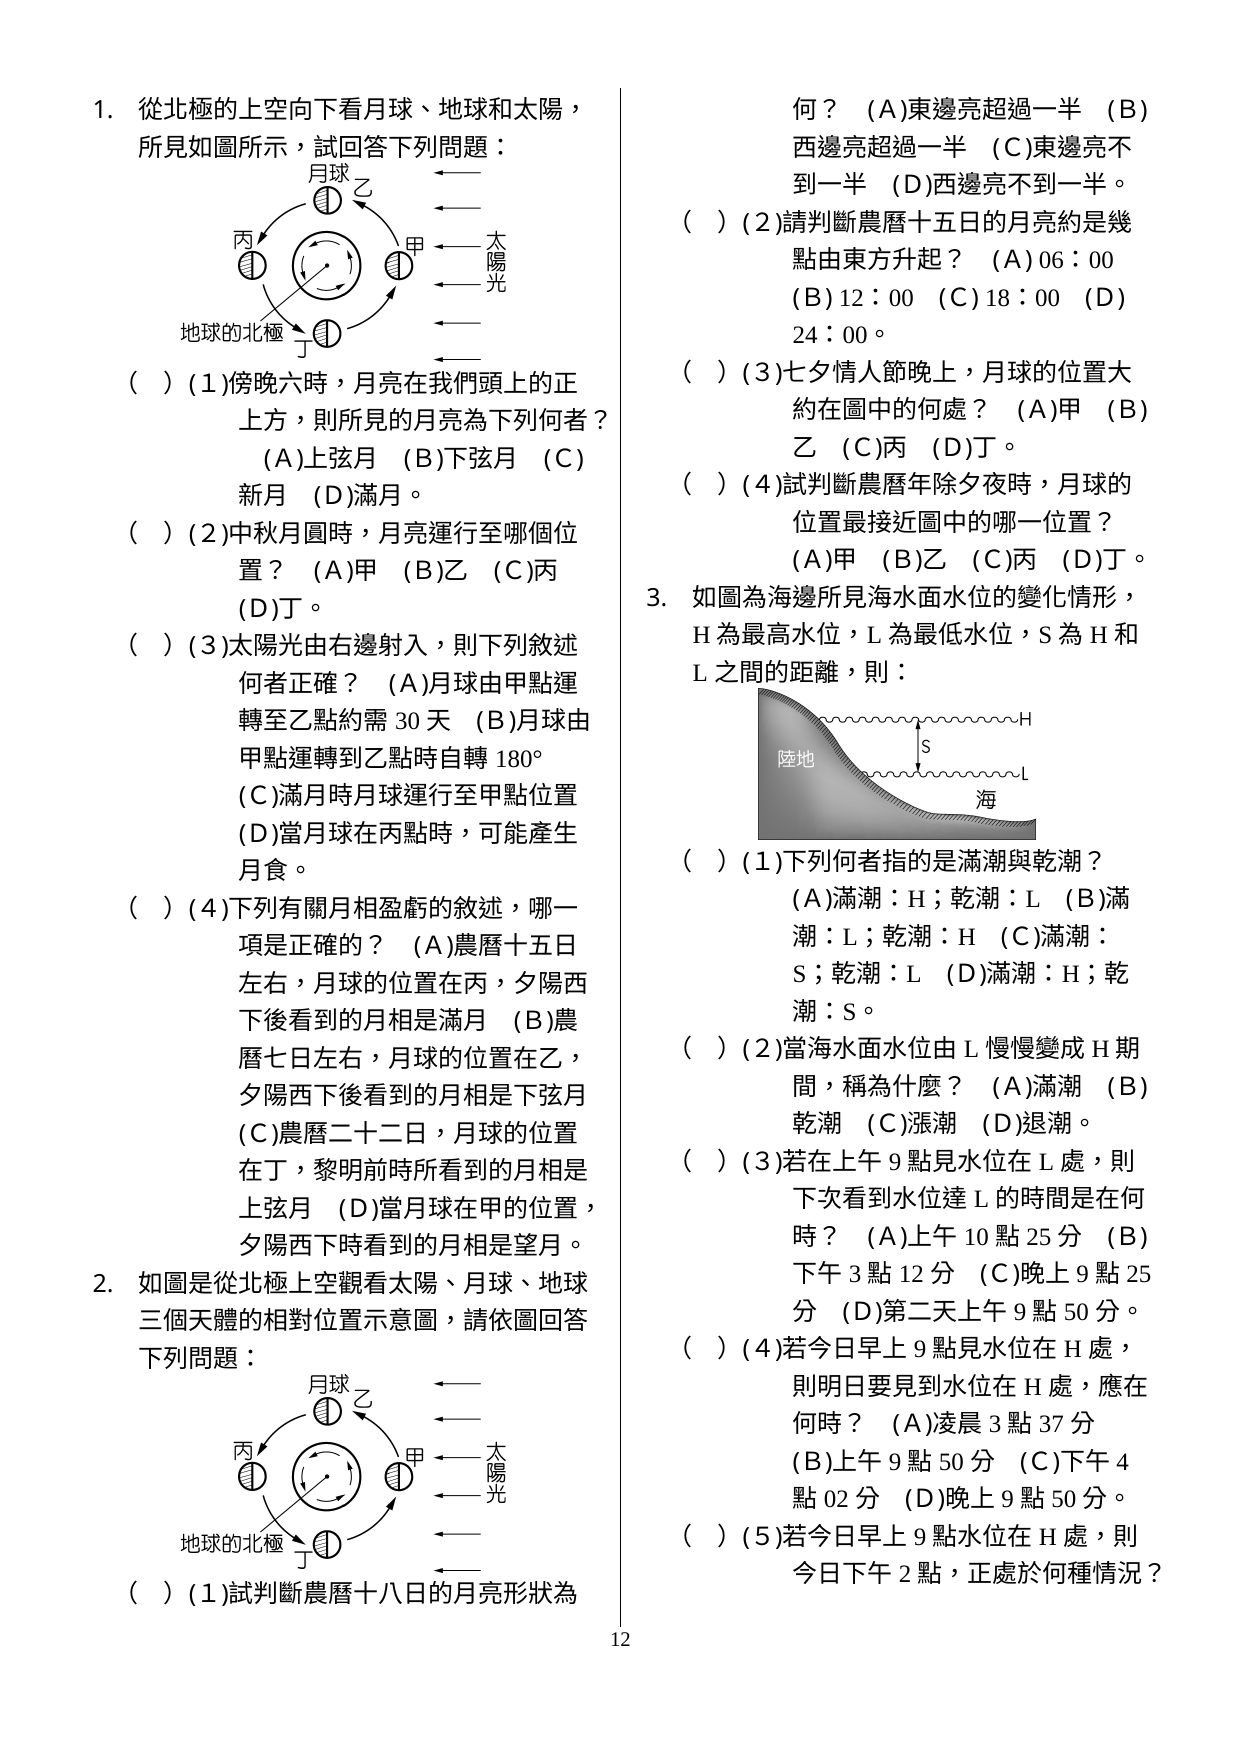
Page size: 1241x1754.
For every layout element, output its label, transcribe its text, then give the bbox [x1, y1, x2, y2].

picture [180, 163, 506, 362]
text （ ）(２)當海水面水位由 L 慢慢變成 H 期間，稱為什麼？ (Ａ)滿潮 (Ｂ)乾潮 (Ｃ)漲潮 (Ｄ)退潮。 [667, 1027, 1152, 1140]
text （ ）(３)七夕情人節晚上，月球的位置大約在圖中的何處？ (Ａ)甲 (Ｂ)乙 (Ｃ)丙 (Ｄ)丁。 [667, 351, 1152, 463]
text （ ）(１)下列何者指的是滿潮與乾潮？ (Ａ)滿潮：H；乾潮：L (Ｂ)滿潮：L；乾潮：H (Ｃ)滿潮：S；乾潮：L (Ｄ)滿潮：H；乾潮：S。 [667, 840, 1152, 1027]
text （ ）(１)傍晚六時，月亮在我們頭上的正上方，則所見的月亮為下列何者？ (Ａ)上弦月 (Ｂ)下弦月 (Ｃ)新月 (Ｄ)滿月。 [113, 362, 598, 512]
list 從北極的上空向下看月球、地球和太陽，所見如圖所示，試回答下列問題： [113, 88, 598, 163]
text （ ）(３)太陽光由右邊射入，則下列敘述何者正確？ (Ａ)月球由甲點運轉至乙點約需 30 天 (Ｂ)月球由甲點運轉到乙點時自轉 180° (Ｃ)滿月時月球運行至甲點位置 (Ｄ)當月球在丙點時，可能產生月食。 [113, 624, 598, 887]
text （ ）(４)試判斷農曆年除夕夜時，月球的位置最接近圖中的哪一位置？ (Ａ)甲 (Ｂ)乙 (Ｃ)丙 (Ｄ)丁。 [667, 463, 1152, 576]
text （ ）(１)試判斷農曆十八日的月亮形狀為何？ (Ａ)東邊亮超過一半 (Ｂ)西邊亮超過一半 (Ｃ)東邊亮不到一半 (Ｄ)西邊亮不到一半。 [113, 1572, 598, 1610]
picture [180, 1374, 506, 1573]
text （ ）(３)若在上午 9 點見水位在 L 處，則下次看到水位達 L 的時間是在何時？ (Ａ)上午 10 點 25 分 (Ｂ)下午 3 點 12 分 (Ｃ)晚上 9 點 25 分 (Ｄ)第二天上午 9 點 50 分。 [667, 1140, 1152, 1327]
text （ ）(４)若今日早上 9 點見水位在 H 處，則明日要見到水位在 H 處，應在何時？ (Ａ)凌晨 3 點 37 分 (Ｂ)上午 9 點 50 分 (Ｃ)下午 4 點 02 分 (Ｄ)晚上 9 點 50 分。 [667, 1327, 1152, 1515]
picture [758, 688, 1036, 840]
text （ ）(４)下列有關月相盈虧的敘述，哪一項是正確的？ (Ａ)農曆十五日左右，月球的位置在丙，夕陽西下後看到的月相是滿月 (Ｂ)農曆七日左右，月球的位置在乙，夕陽西下後看到的月相是下弦月 (Ｃ)農曆二十二日，月球的位置在丁，黎明前時所看到的月相是上弦月 (Ｄ)當月球在甲的位置，夕陽西下時看到的月相是望月。 [113, 887, 598, 1262]
text （ ）(１)試判斷農曆十八日的月亮形狀為何？ (Ａ)東邊亮超過一半 (Ｂ)西邊亮超過一半 (Ｃ)東邊亮不到一半 (Ｄ)西邊亮不到一半。 [667, 88, 1152, 201]
text （ ）(５)若今日早上 9 點水位在 H 處，則今日下午 2 點，正處於何種情況？ (Ａ)滿潮 (Ｂ)乾潮 (Ｃ)漲潮 (Ｄ)退潮。 [667, 1515, 1152, 1590]
text （ ）(２)中秋月圓時，月亮運行至哪個位置？ (Ａ)甲 (Ｂ)乙 (Ｃ)丙 (Ｄ)丁。 [113, 512, 598, 624]
text （ ）(２)請判斷農曆十五日的月亮約是幾點由東方升起？ (Ａ) 06：00 (Ｂ) 12：00 (Ｃ) 18：00 (Ｄ) 24：00。 [667, 201, 1152, 351]
list 如圖為海邊所見海水面水位的變化情形，H 為最高水位，L 為最低水位，S 為 H 和 L 之間的距離，則： [667, 576, 1152, 688]
list 如圖是從北極上空觀看太陽、月球、地球三個天體的相對位置示意圖，請依圖回答下列問題： [113, 1262, 598, 1374]
